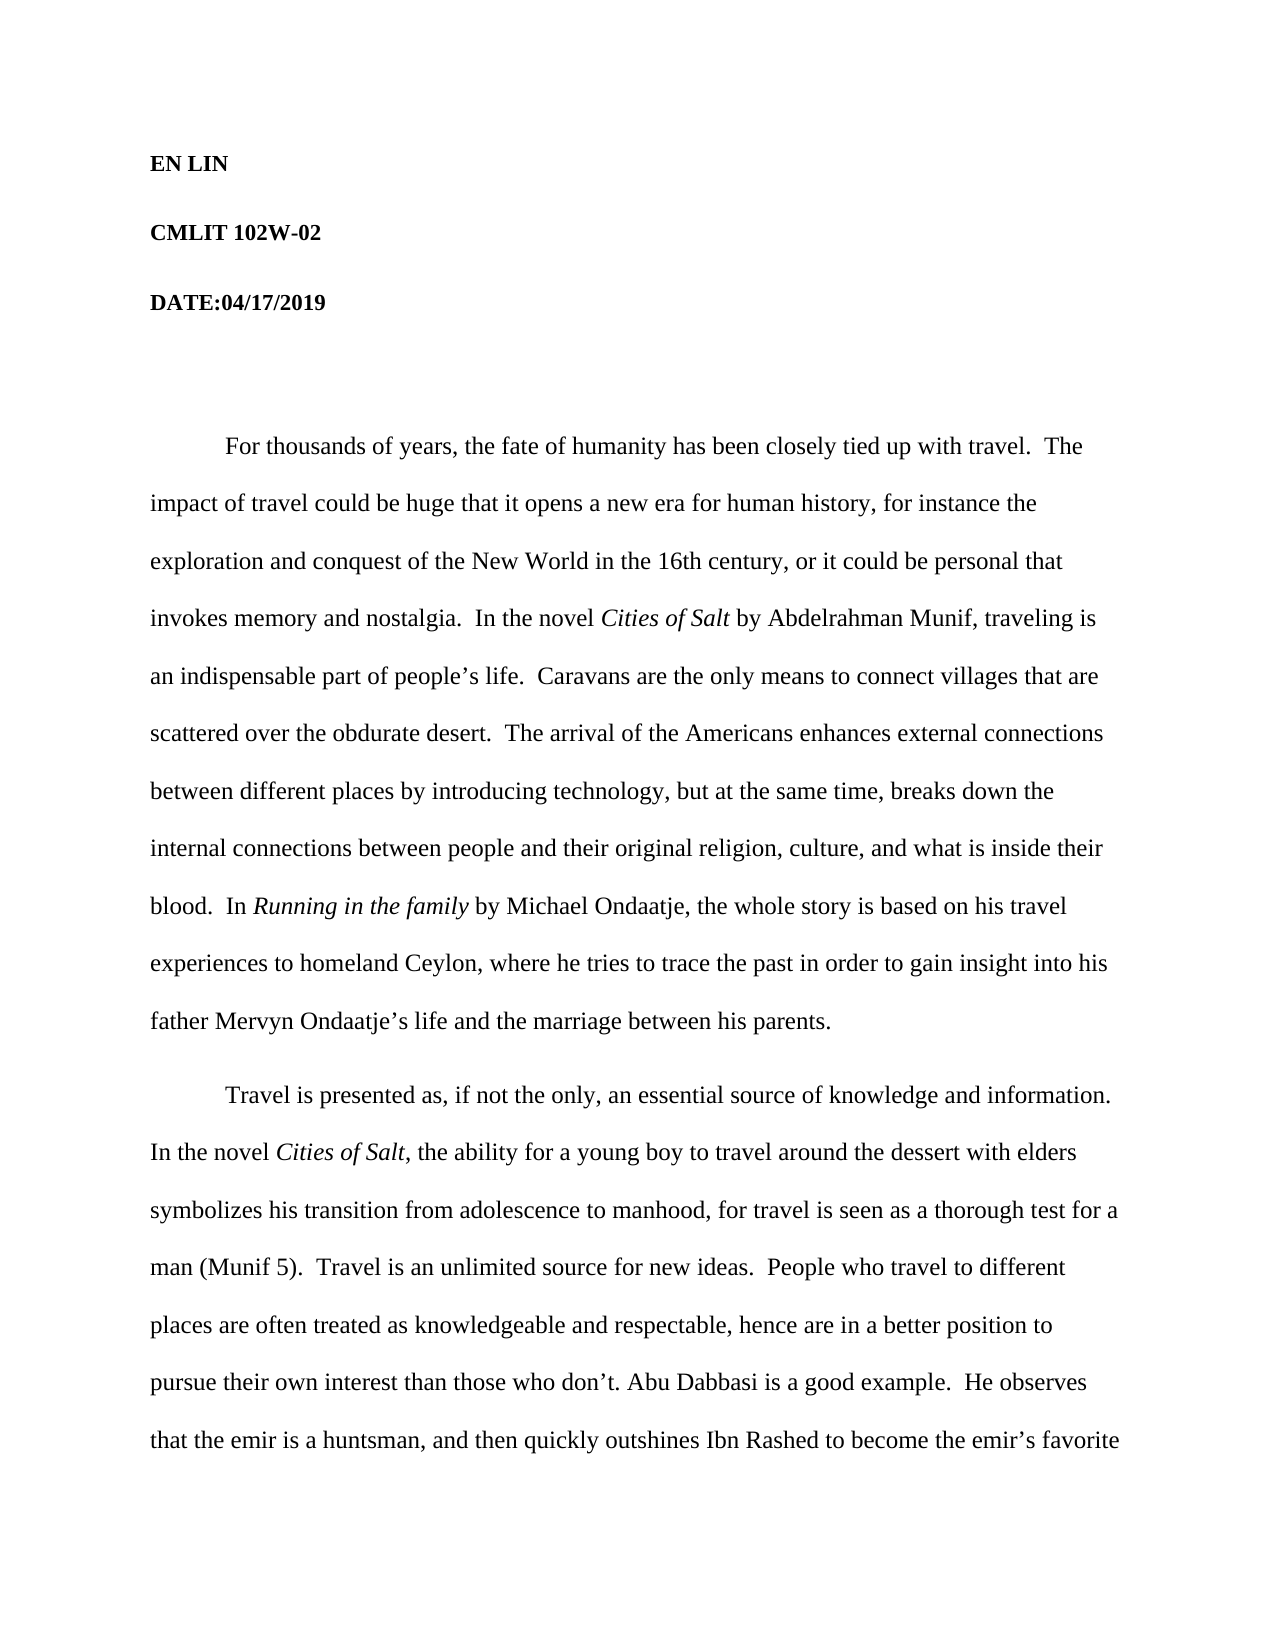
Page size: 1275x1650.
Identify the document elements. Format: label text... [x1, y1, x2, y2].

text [150, 1080, 1125, 1454]
text CMLIT 102W-02 [150, 219, 1125, 246]
text EN LIN [150, 150, 1125, 176]
text For thousands of years, the fate of humanity has been closely tied up with travel. The impact of travel could be huge that it opens a new era for human history, for instance the exploration and conquest of the New World in the 16th century, or it could be personal that invokes memory and nostalgia. In the novel Cities of Salt by Abdelrahman Munif, traveling is an indispensable part of people’s life. Caravans are the only means to connect villages that are scattered over the obdurate desert. The arrival of the Americans enhances external connections between different places by introducing technology, but at the same time, breaks down the internal connections between people and their original religion, culture, and what is inside their blood. In Running in the family by Michael Ondaatje, the whole story is based on his travel experiences to homeland Ceylon, where he tries to trace the past in order to gain insight into his father Mervyn Ondaatje’s life and the marriage between his parents. [150, 431, 1125, 1034]
text DATE:04/17/2019 [150, 289, 1125, 315]
